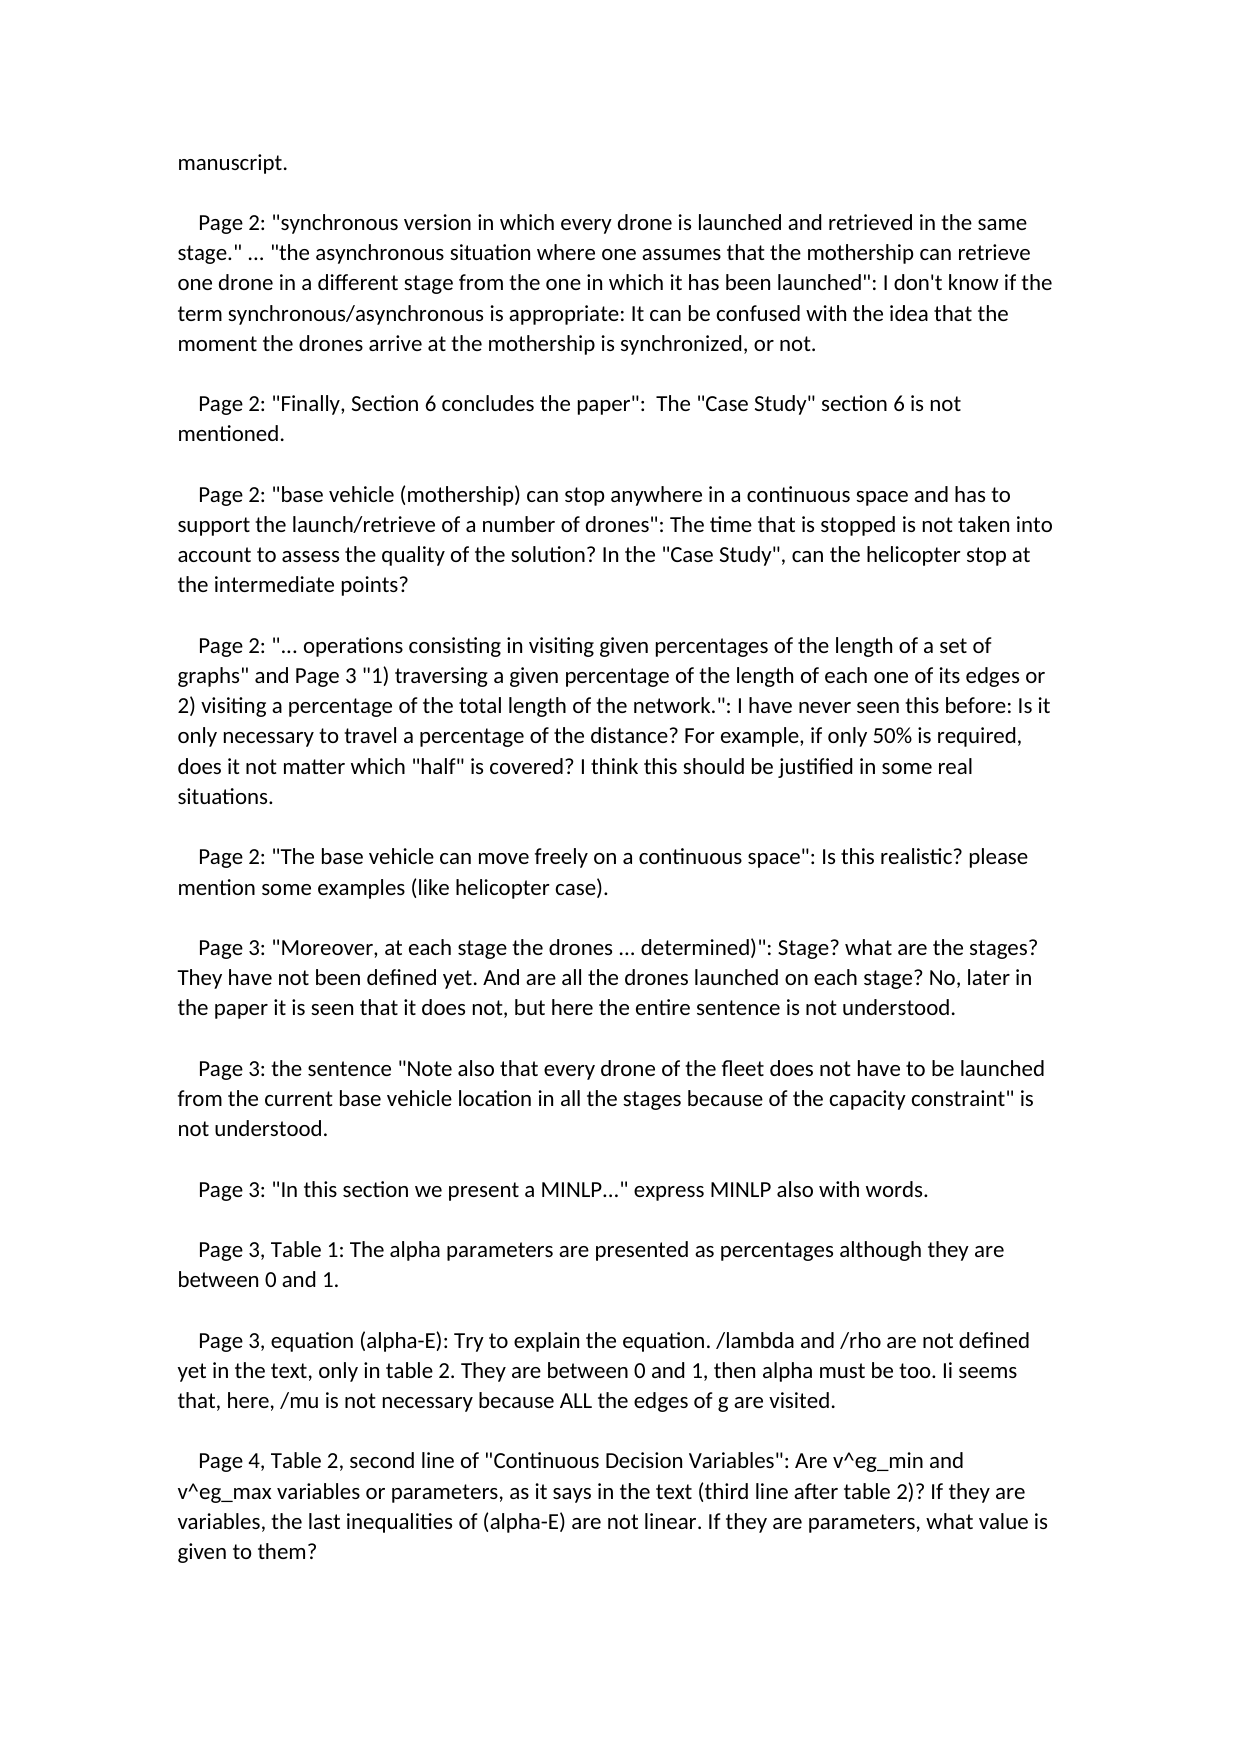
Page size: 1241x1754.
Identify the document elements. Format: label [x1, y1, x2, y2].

text [177, 148, 1063, 1595]
